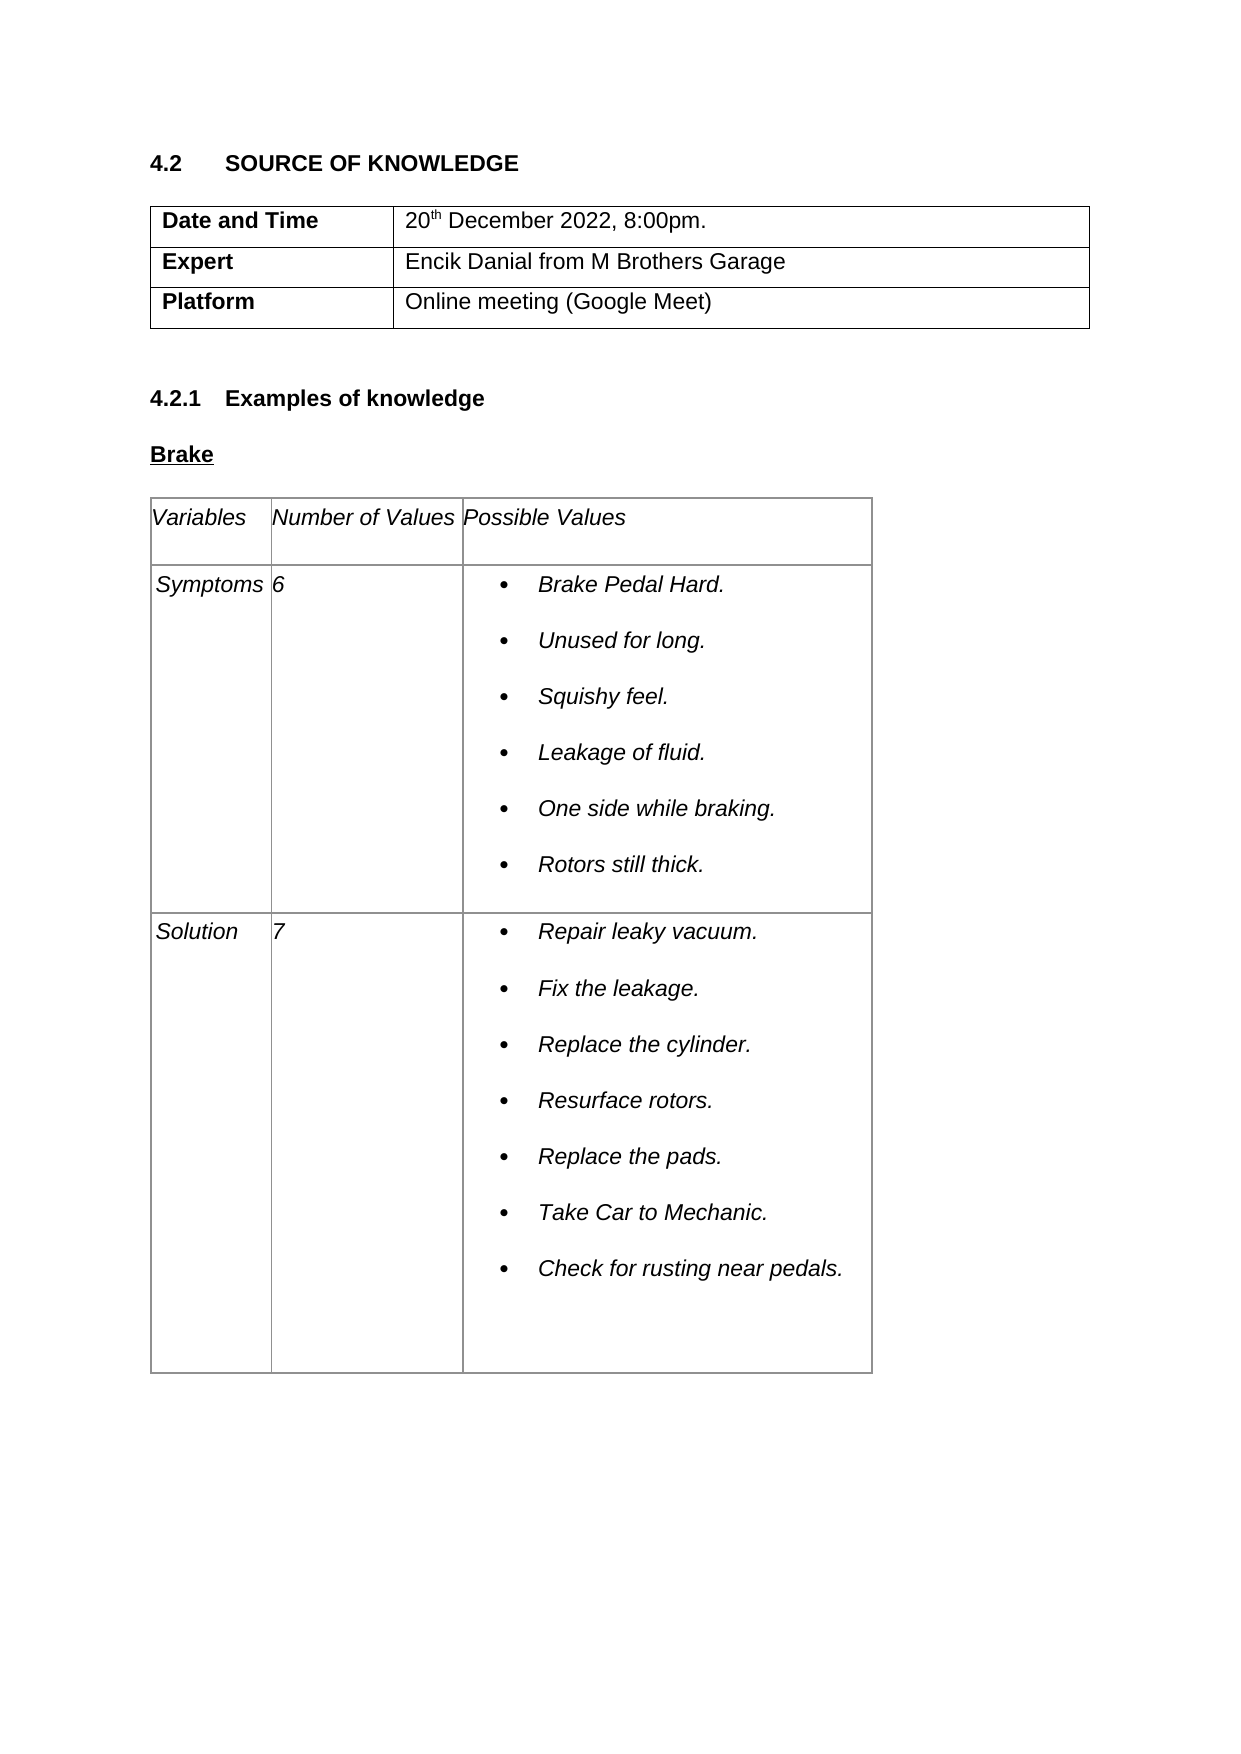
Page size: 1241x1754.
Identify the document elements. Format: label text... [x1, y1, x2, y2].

table_cell Encik Danial from M Brothers Garage [394, 248, 1089, 287]
table_header Number of Values [272, 499, 462, 564]
table_cell Brake Pedal Hard. Unused for long. Squishy feel. Leakage of fluid. One side while braking. Rotors still thick. [464, 566, 871, 912]
table_cell 7 [272, 914, 462, 1372]
text 4.2 SOURCE OF KNOWLEDGE [150, 150, 1090, 176]
table_header Variables [152, 499, 271, 564]
table_cell Platform [151, 288, 393, 328]
table_header 20th December 2022, 8:00pm. [394, 207, 1089, 247]
table_cell Repair leaky vacuum. Fix the leakage. Replace the cylinder. Resurface rotors. Replace the pads. Take Car to Mechanic. Check for rusting near pedals. [464, 914, 871, 1372]
table_cell Solution [152, 914, 271, 1372]
table_cell 6 [272, 566, 462, 912]
text 4.2.1 Examples of knowledge [150, 385, 1090, 411]
table_cell Symptoms [152, 566, 271, 912]
table_cell Expert [151, 248, 393, 287]
table_cell Online meeting (Google Meet) [394, 288, 1089, 328]
table_header Date and Time [151, 207, 393, 247]
text Brake [150, 441, 1090, 467]
table_header Possible Values [464, 499, 871, 564]
